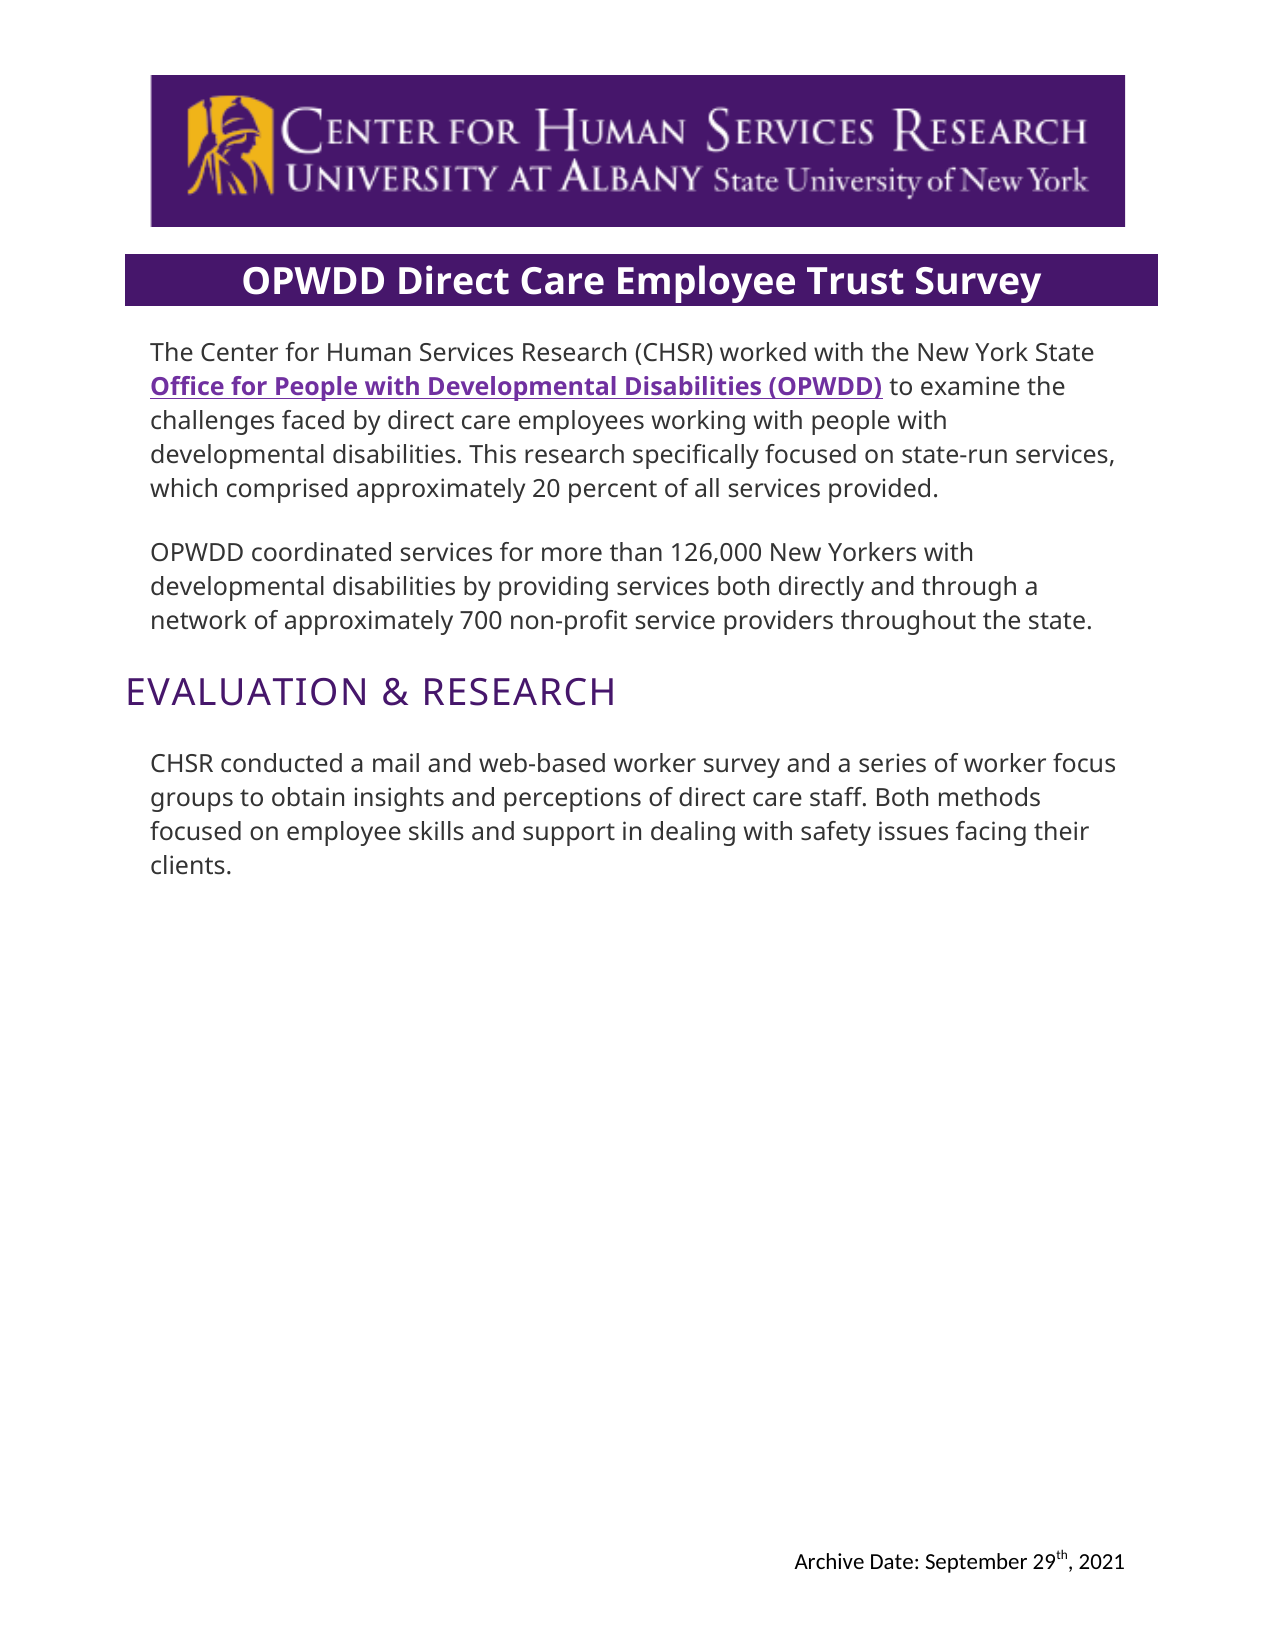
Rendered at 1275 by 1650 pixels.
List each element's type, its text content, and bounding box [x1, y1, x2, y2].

text CHSR conducted a mail and web-based worker survey and a series of worker focus groups to obtain insights and perceptions of direct care staff. Both methods focused on employee skills and support in dealing with safety issues facing their clients. [150, 746, 1125, 882]
text OPWDD coordinated services for more than 126,000 New Yorkers with developmental disabilities by providing services both directly and through a network of approximately 700 non-profit service providers throughout the state. [150, 534, 1125, 636]
text Evaluation & Research [125, 666, 1158, 717]
text The Center for Human Services Research (CHSR) worked with the New York State Office for People with Developmental Disabilities (OPWDD) to examine the challenges faced by direct care employees working with people with developmental disabilities. This research specifically focused on state-run services, which comprised approximately 20 percent of all services provided. [150, 335, 1125, 505]
picture [150, 75, 1125, 227]
text OPWDD Direct Care Employee Trust Survey [125, 254, 1158, 306]
